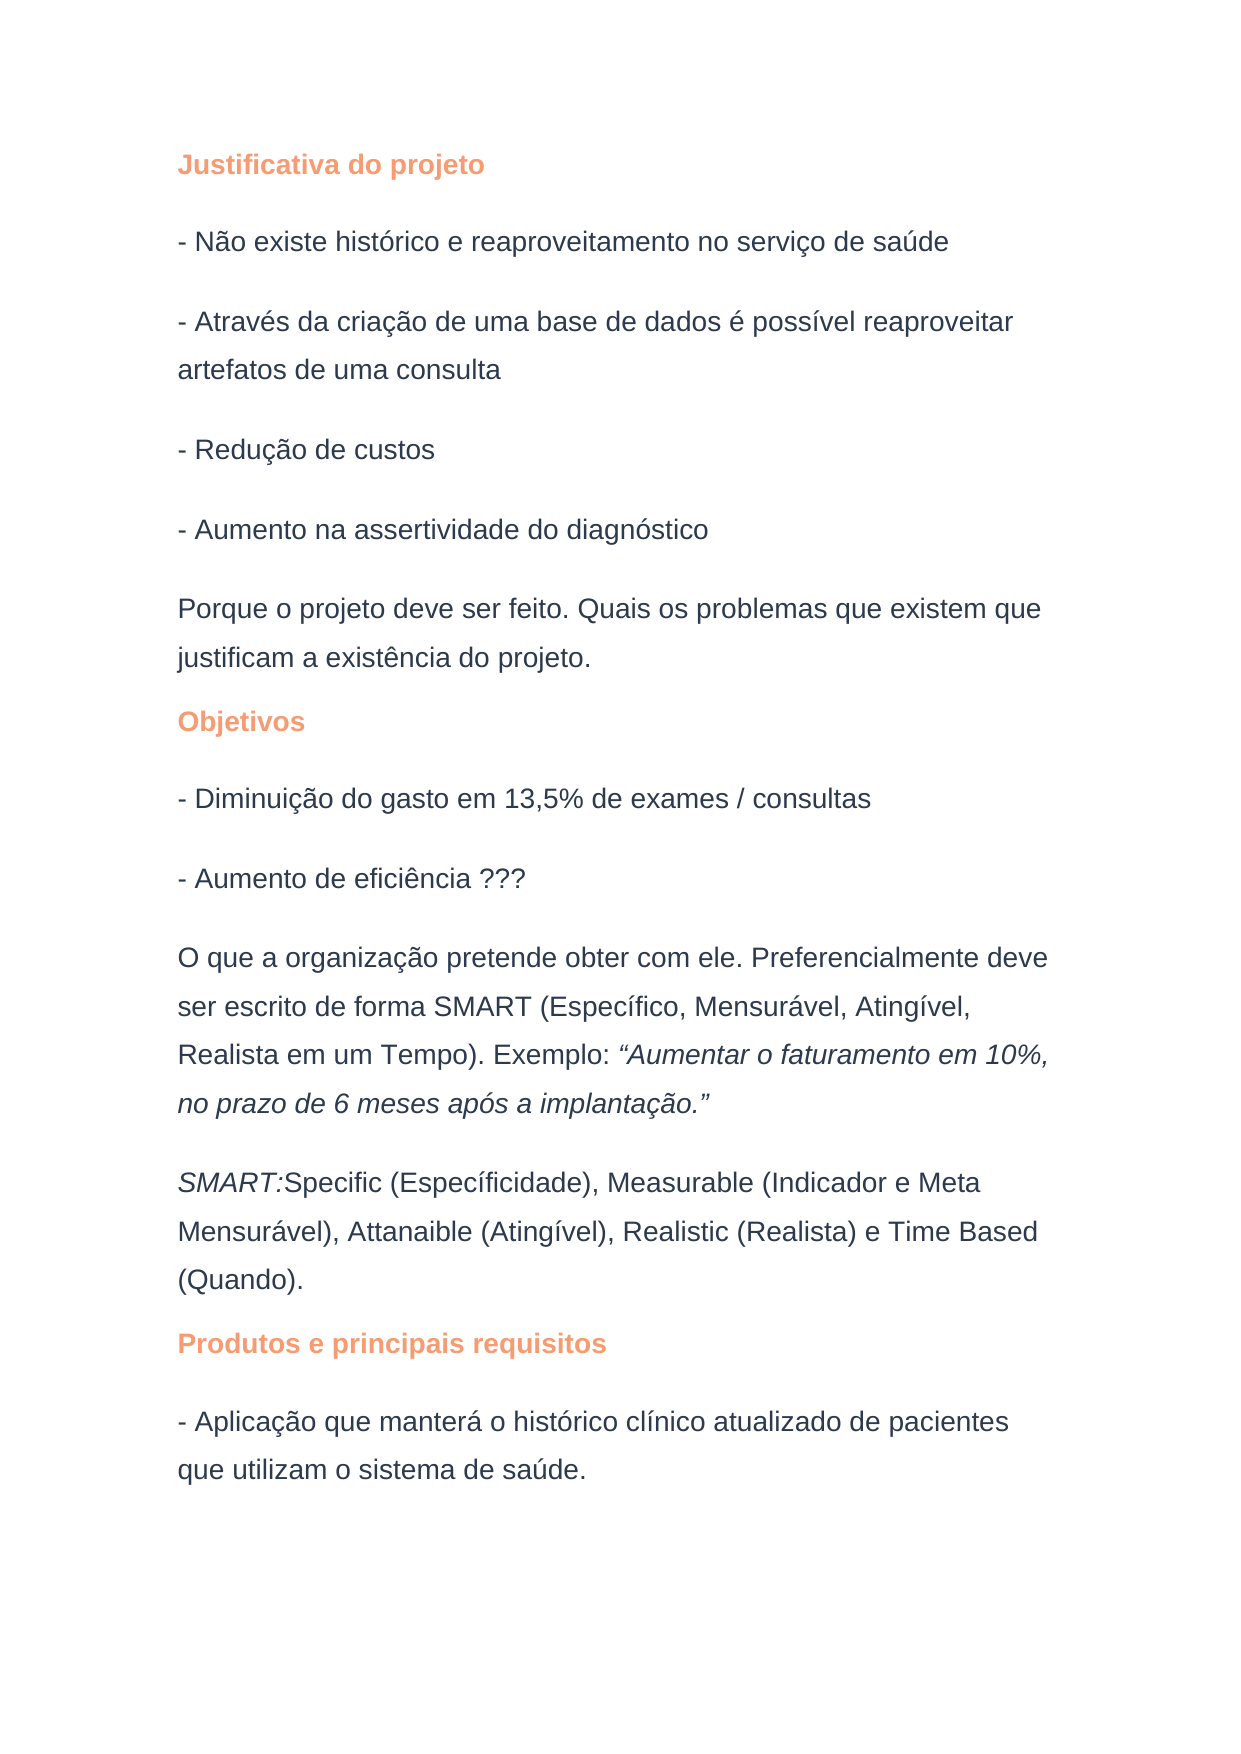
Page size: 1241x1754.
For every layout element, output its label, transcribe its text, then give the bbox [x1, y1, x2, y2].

text SMART:Specific (Específicidade), Measurable (Indicador e Meta Mensurável), Attanaible (Atingível), Realistic (Realista) e Time Based (Quando). [177, 1150, 1063, 1296]
text Objetivos [177, 704, 1063, 737]
text - Aumento de eficiência ??? [177, 846, 1063, 894]
text Produtos e principais requisitos [177, 1327, 1063, 1359]
text - Não existe histórico e reaproveitamento no serviço de saúde [177, 209, 1063, 258]
text Justificativa do projeto [177, 148, 1063, 180]
text O que a organização pretende obter com ele. Preferencialmente deve ser escrito de forma SMART (Específico, Mensurável, Atingível, Realista em um Tempo). Exemplo: “Aumentar o faturamento em 10%, no prazo de 6 meses após a implantação.” [177, 925, 1063, 1119]
text - Através da criação de uma base de dados é possível reaproveitar artefatos de uma consulta [177, 289, 1063, 386]
text - Diminuição do gasto em 13,5% de exames / consultas [177, 766, 1063, 814]
text Porque o projeto deve ser feito. Quais os problemas que existem que justificam a existência do projeto. [177, 576, 1063, 673]
text - Redução de custos [177, 417, 1063, 465]
text - Aumento na assertividade do diagnóstico [177, 497, 1063, 545]
text - Aplicação que manterá o histórico clínico atualizado de pacientes que utilizam o sistema de saúde. [177, 1388, 1063, 1485]
